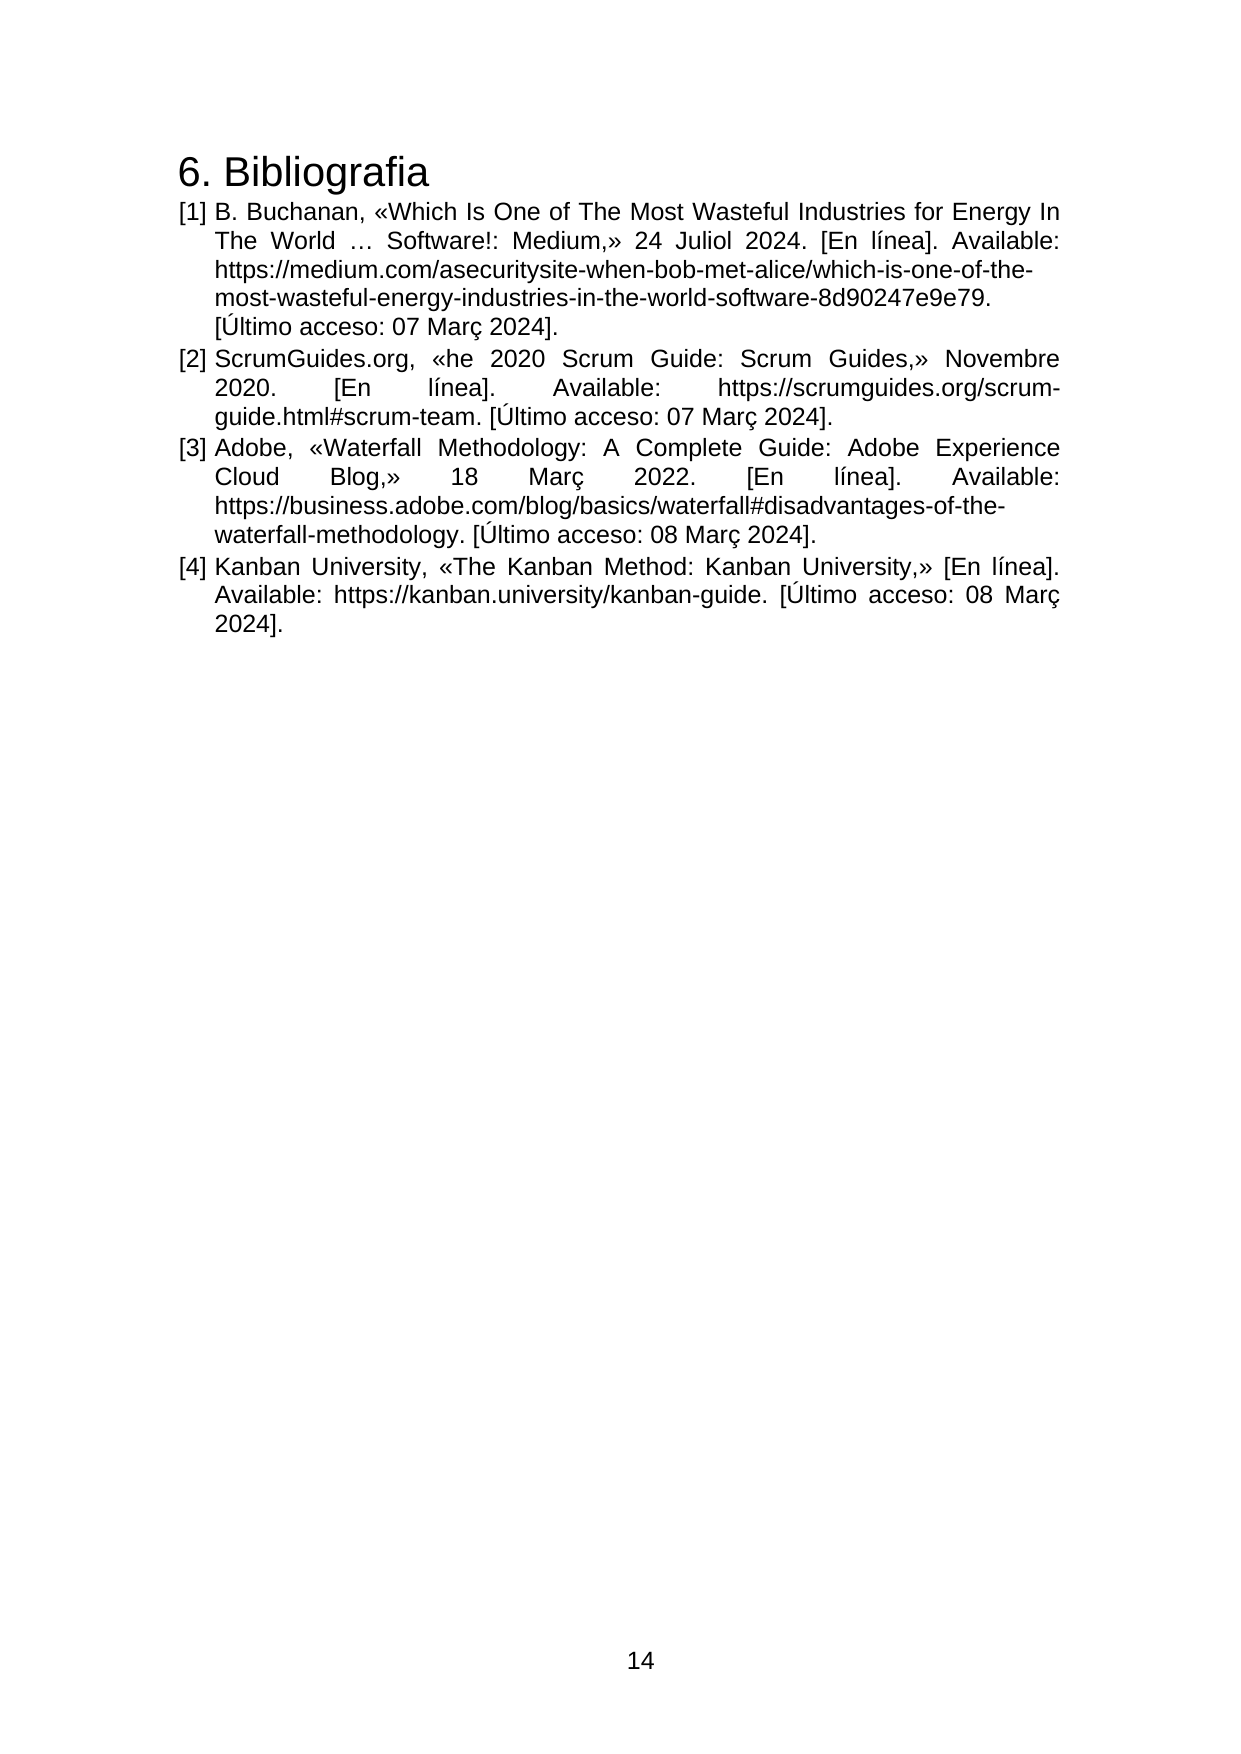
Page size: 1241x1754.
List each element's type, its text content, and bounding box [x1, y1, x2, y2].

table_cell ScrumGuides.org, «he 2020 Scrum Guide: Scrum Guides,» Novembre 2020. [En línea]. Available: https://scrumguides.org/scrum-guide.html#scrum-team. [Último acceso: 07 Març 2024]. [213, 343, 1063, 432]
table_cell [4] [177, 550, 213, 639]
subtitle Bibliografia [177, 148, 1063, 196]
table_header B. Buchanan, «Which Is One of The Most Wasteful Industries for Energy In The World … Software!: Medium,» 24 Juliol 2024. [En línea]. Available: https://medium.com/asecuritysite-when-bob-met-alice/which-is-one-of-the-most-wasteful-energy-industries-in-the-world-software-8d90247e9e79. [Último acceso: 07 Març 2024]. [213, 196, 1063, 342]
table_cell [2] [177, 343, 213, 432]
table_cell [3] [177, 432, 213, 550]
table_header [1] [177, 196, 213, 342]
table_cell Adobe, «Waterfall Methodology: A Complete Guide: Adobe Experience Cloud Blog,» 18 Març 2022. [En línea]. Available: https://business.adobe.com/blog/basics/waterfall#disadvantages-of-the-waterfall-methodology. [Último acceso: 08 Març 2024]. [213, 432, 1063, 550]
table_cell Kanban University, «The Kanban Method: Kanban University,» [En línea]. Available: https://kanban.university/kanban-guide. [Último acceso: 08 Març 2024]. [213, 550, 1063, 639]
